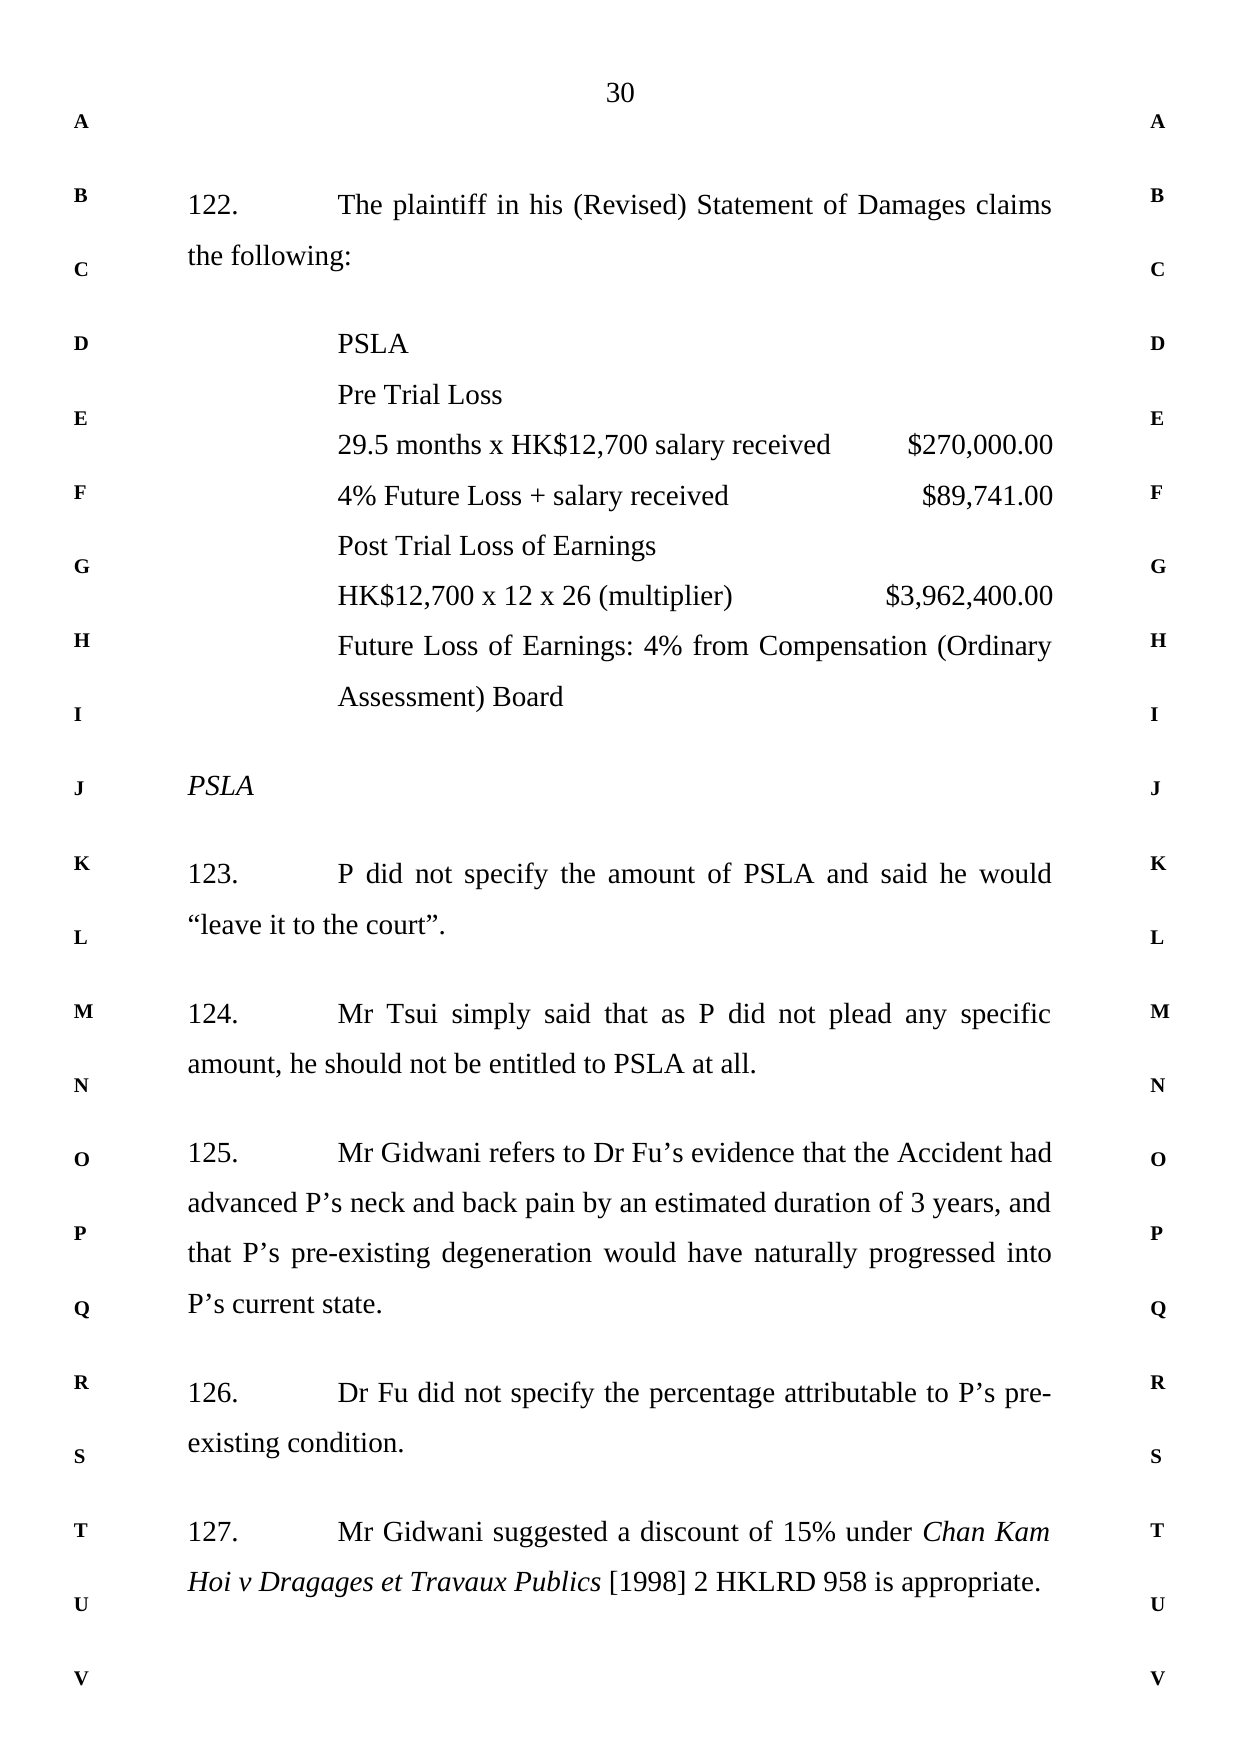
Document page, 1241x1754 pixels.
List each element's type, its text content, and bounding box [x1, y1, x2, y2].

list P did not specify the amount of PSLA and said he would “leave it to the court”. [187, 857, 1053, 940]
text Post Trial Loss of Earnings [187, 528, 1053, 561]
text Future Loss of Earnings: 4% from Compensation (Ordinary Assessment) Board [187, 628, 1053, 712]
text 29.5 months x HK$12,700 salary received $270,000.00 [187, 427, 1053, 461]
text Pre Trial Loss [187, 377, 1053, 411]
list Dr Fu did not specify the percentage attributable to P’s pre-existing condition. [187, 1375, 1053, 1458]
text PSLA [187, 327, 1053, 360]
text 4% Future Loss + salary received $89,741.00 [187, 478, 1053, 511]
list Mr Gidwani refers to Dr Fu’s evidence that the Accident had advanced P’s neck and back pain by an estimated duration of 3 years, and that P’s pre-existing degeneration would have naturally progressed into P’s current state. [187, 1135, 1053, 1319]
list The plaintiff in his (Revised) Statement of Damages claims the following: [187, 187, 1053, 271]
text HK$12,700 x 12 x 26 (multiplier) $3,962,400.00 [187, 578, 1053, 612]
list Mr Gidwani suggested a discount of 15% under Chan Kam Hoi v Dragages et Travaux Publics [1998] 2 HKLRD 958 is appropriate. [187, 1514, 1053, 1598]
text PSLA [187, 768, 1053, 801]
list Mr Tsui simply said that as P did not plead any specific amount, he should not be entitled to PSLA at all. [187, 996, 1053, 1079]
